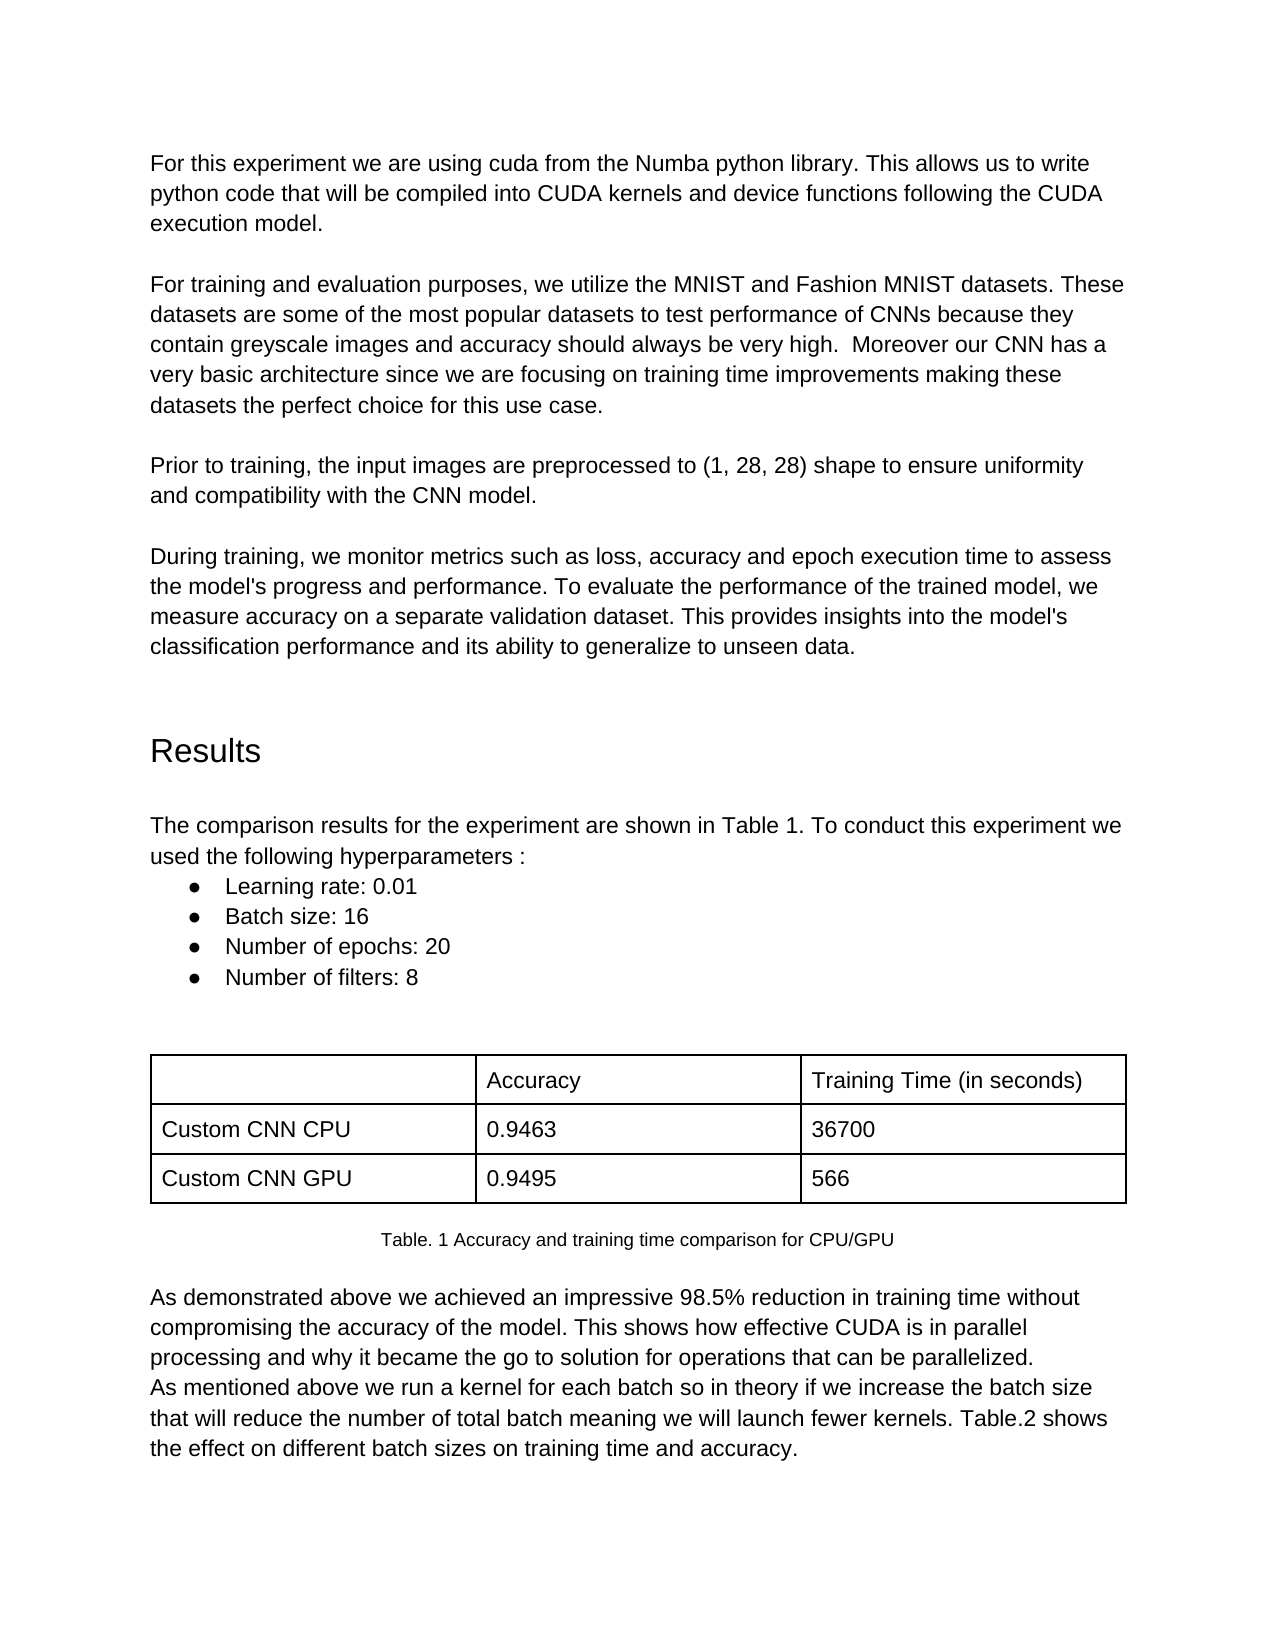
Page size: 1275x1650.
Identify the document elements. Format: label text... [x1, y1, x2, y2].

text Table. 1 Accuracy and training time comparison for CPU/GPU [150, 1229, 1125, 1250]
table_cell 0.9463 [477, 1105, 800, 1153]
table_cell 36700 [802, 1105, 1125, 1153]
text During training, we monitor metrics such as loss, accuracy and epoch execution time to assess the model's progress and performance. To evaluate the performance of the trained model, we measure accuracy on a separate validation dataset. This provides insights into the model's classification performance and its ability to generalize to unseen data. [150, 543, 1125, 660]
table_cell Custom CNN GPU [152, 1155, 475, 1202]
text As demonstrated above we achieved an impressive 98.5% reduction in training time without compromising the accuracy of the model. This shows how effective CUDA is in parallel processing and why it became the go to solution for operations that can be parallelized. [150, 1284, 1125, 1371]
list Learning rate: 0.01 [187, 873, 1125, 899]
text For training and evaluation purposes, we utilize the MNIST and Fashion MNIST datasets. These datasets are some of the most popular datasets to test performance of CNNs because they contain greyscale images and accuracy should always be very high. Moreover our CNN has a very basic architecture since we are focusing on training time improvements making these datasets the perfect choice for this use case. [150, 271, 1125, 418]
table_cell 566 [802, 1155, 1125, 1202]
table_header Accuracy [477, 1056, 800, 1103]
list Number of epochs: 20 [187, 933, 1125, 959]
list Number of filters: 8 [187, 963, 1125, 990]
subtitle Results [150, 731, 1125, 770]
list Batch size: 16 [187, 903, 1125, 929]
table_cell 0.9495 [477, 1155, 800, 1202]
text Prior to training, the input images are preprocessed to (1, 28, 28) shape to ensure uniformity and compatibility with the CNN model. [150, 452, 1125, 509]
text As mentioned above we run a kernel for each batch so in theory if we increase the batch size that will reduce the number of total batch meaning we will launch fewer kernels. Table.2 shows the effect on different batch sizes on training time and accuracy. [150, 1374, 1125, 1461]
text For this experiment we are using cuda from the Numba python library. This allows us to write python code that will be compiled into CUDA kernels and device functions following the CUDA execution model. [150, 150, 1125, 237]
text The comparison results for the experiment are shown in Table 1. To conduct this experiment we used the following hyperparameters : [150, 812, 1125, 869]
table_header [152, 1056, 475, 1103]
table_header Training Time (in seconds) [802, 1056, 1125, 1103]
table_cell Custom CNN CPU [152, 1105, 475, 1153]
